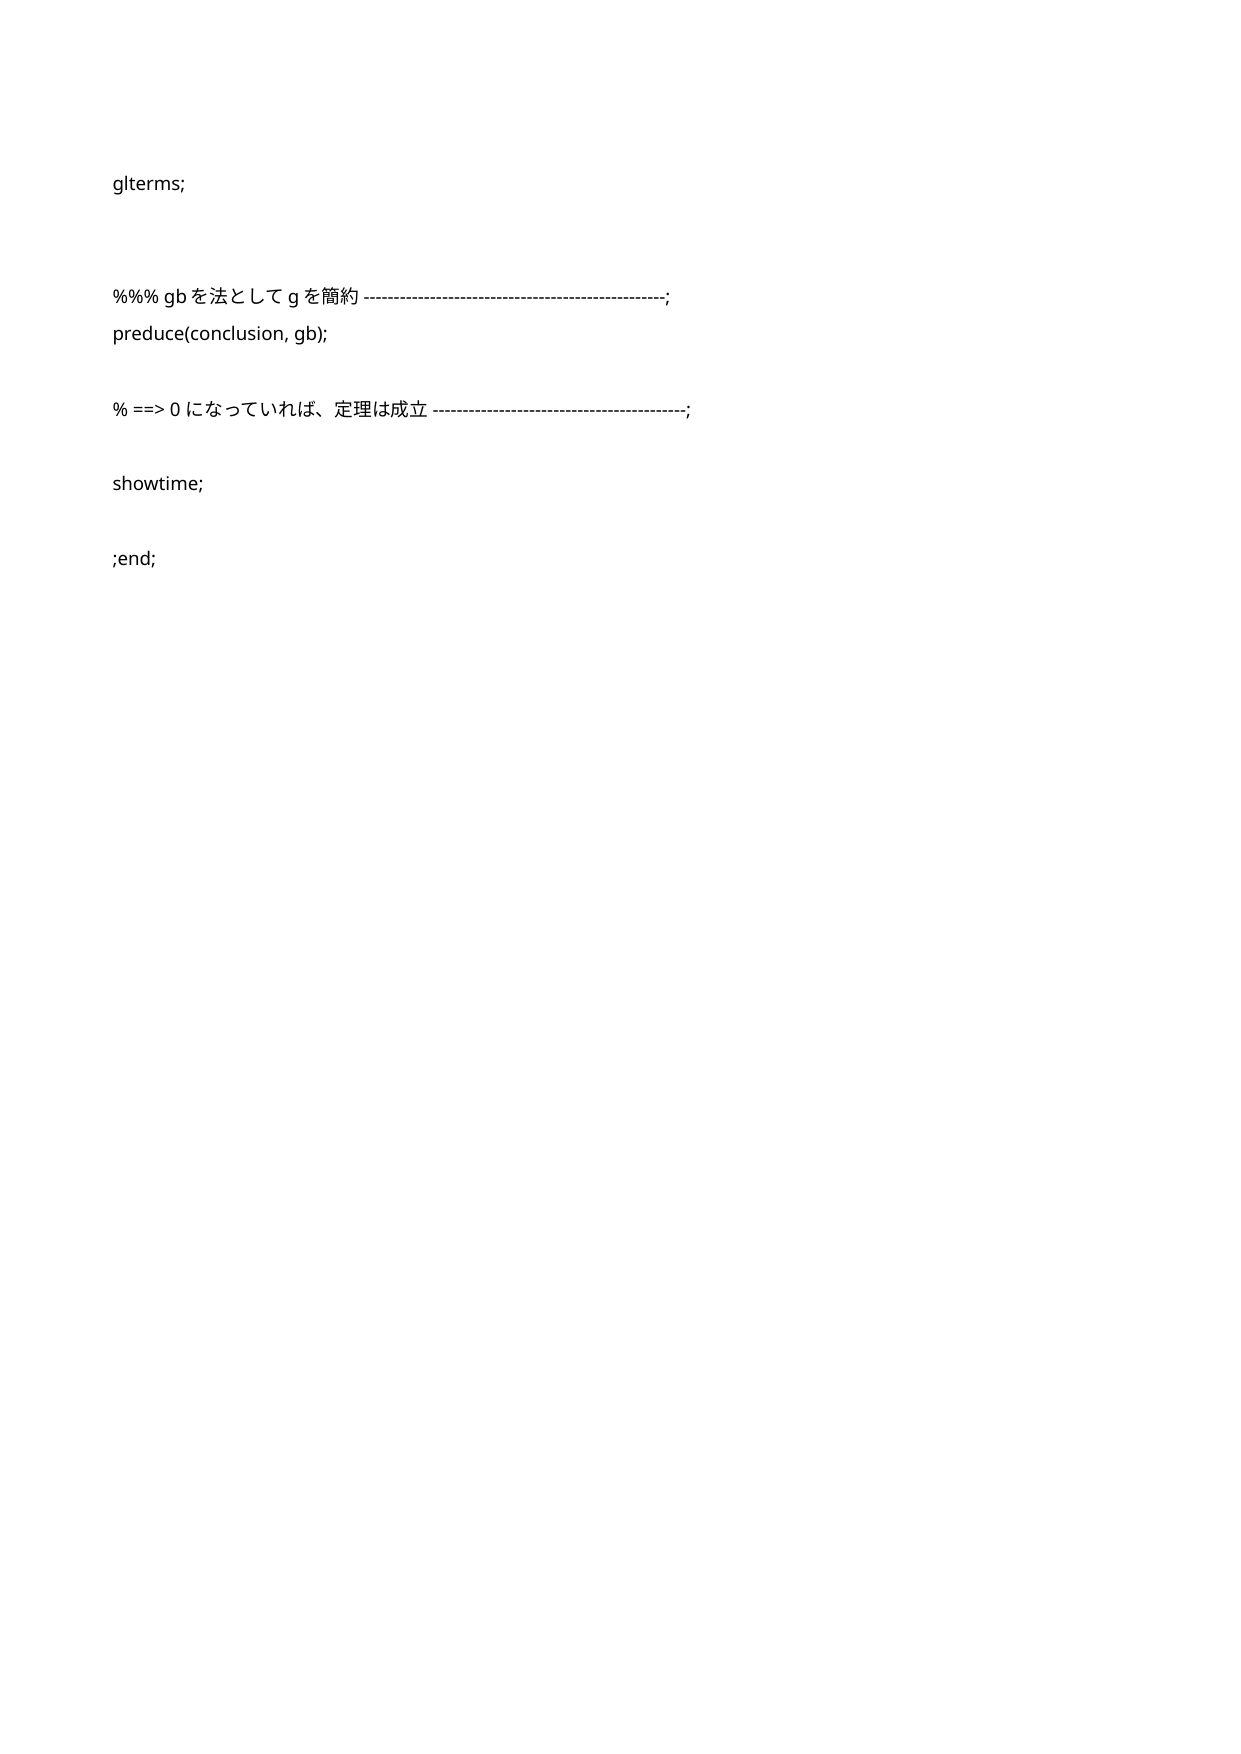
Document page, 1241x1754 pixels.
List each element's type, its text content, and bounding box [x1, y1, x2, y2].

text showtime; [112, 464, 1128, 502]
text preduce(conclusion, gb); [112, 314, 1128, 352]
text % ==> 0 になっていれば、定理は成立 ------------------------------------------; [112, 389, 1128, 427]
text ;end; [112, 539, 1128, 577]
text glterms; [112, 164, 1128, 202]
text %%% gbを法としてgを簡約 --------------------------------------------------; [112, 277, 1128, 314]
